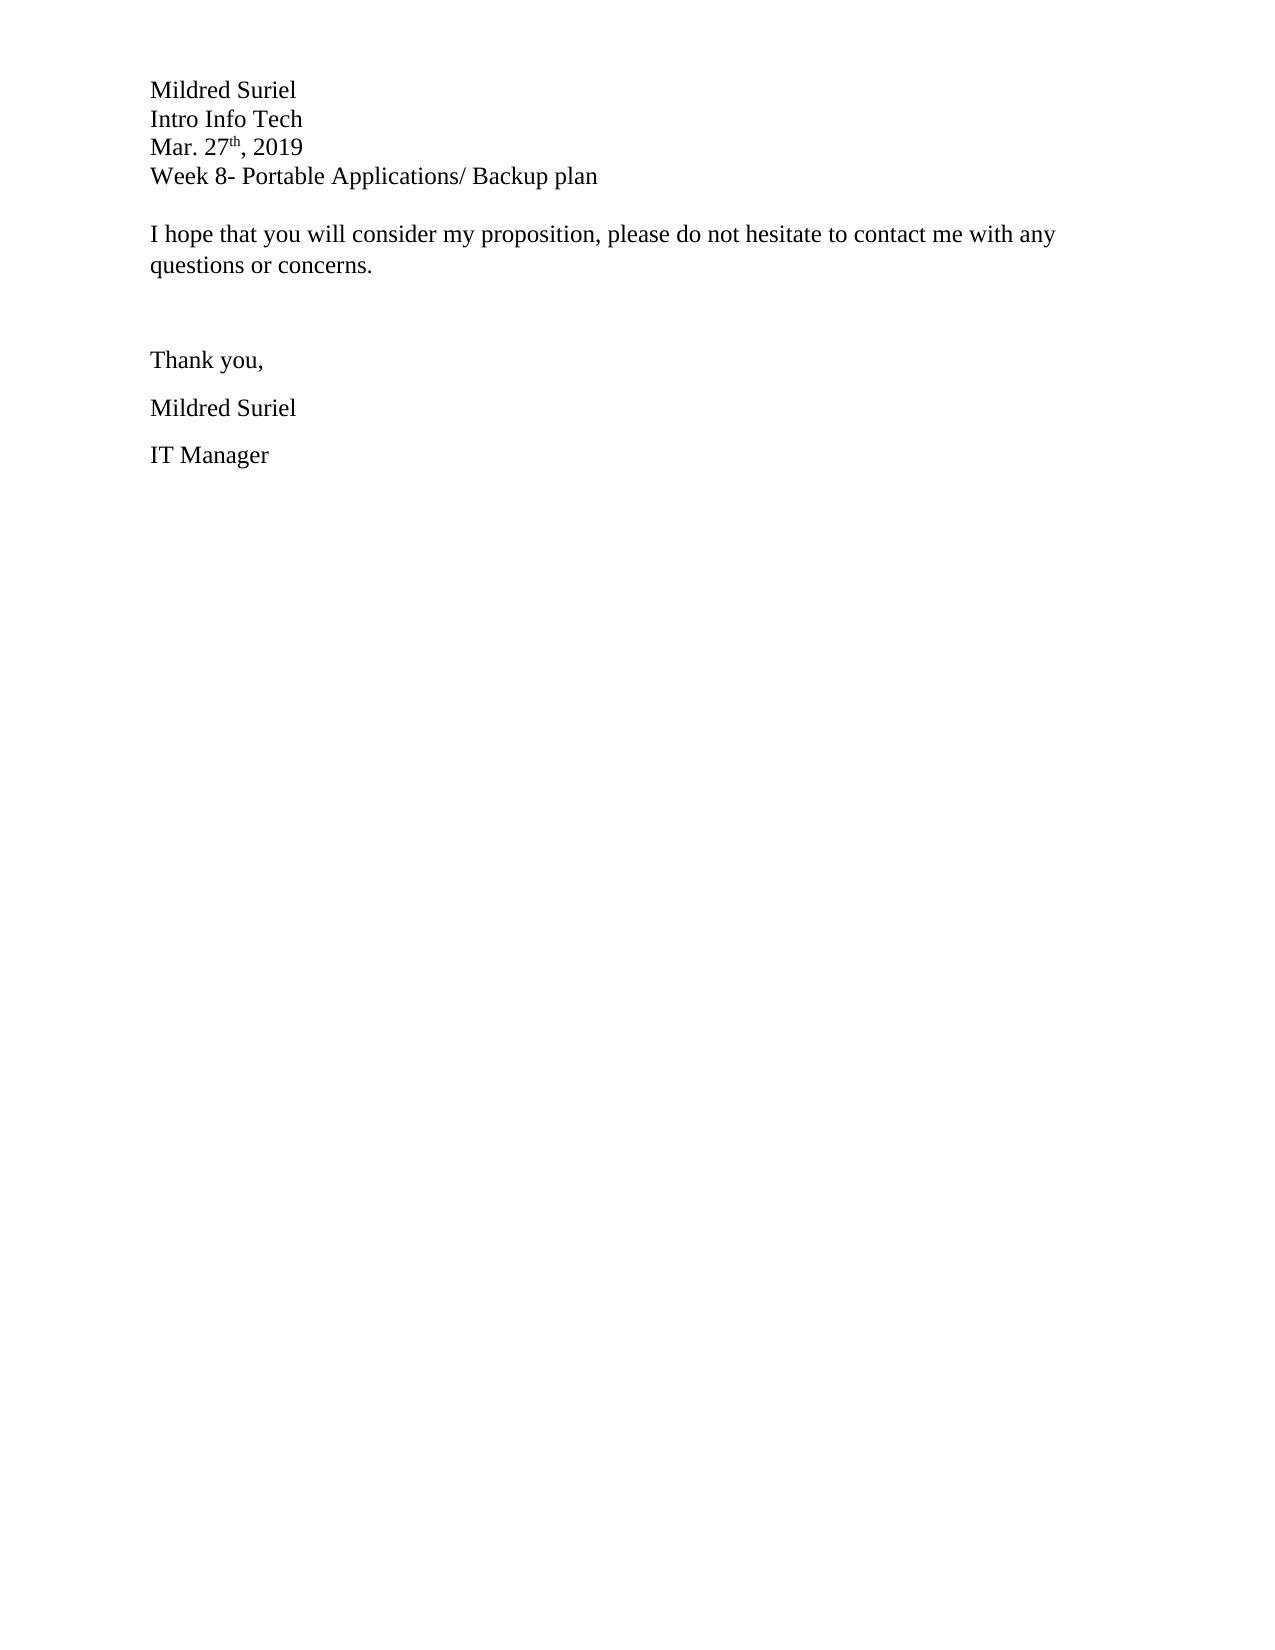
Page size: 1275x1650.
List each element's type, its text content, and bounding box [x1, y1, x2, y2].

text Mildred Suriel [150, 393, 1125, 422]
text Thank you, [150, 345, 1125, 374]
text I hope that you will consider my proposition, please do not hesitate to contact me with any questions or concerns. [150, 219, 1125, 278]
text IT Manager [150, 441, 1125, 469]
